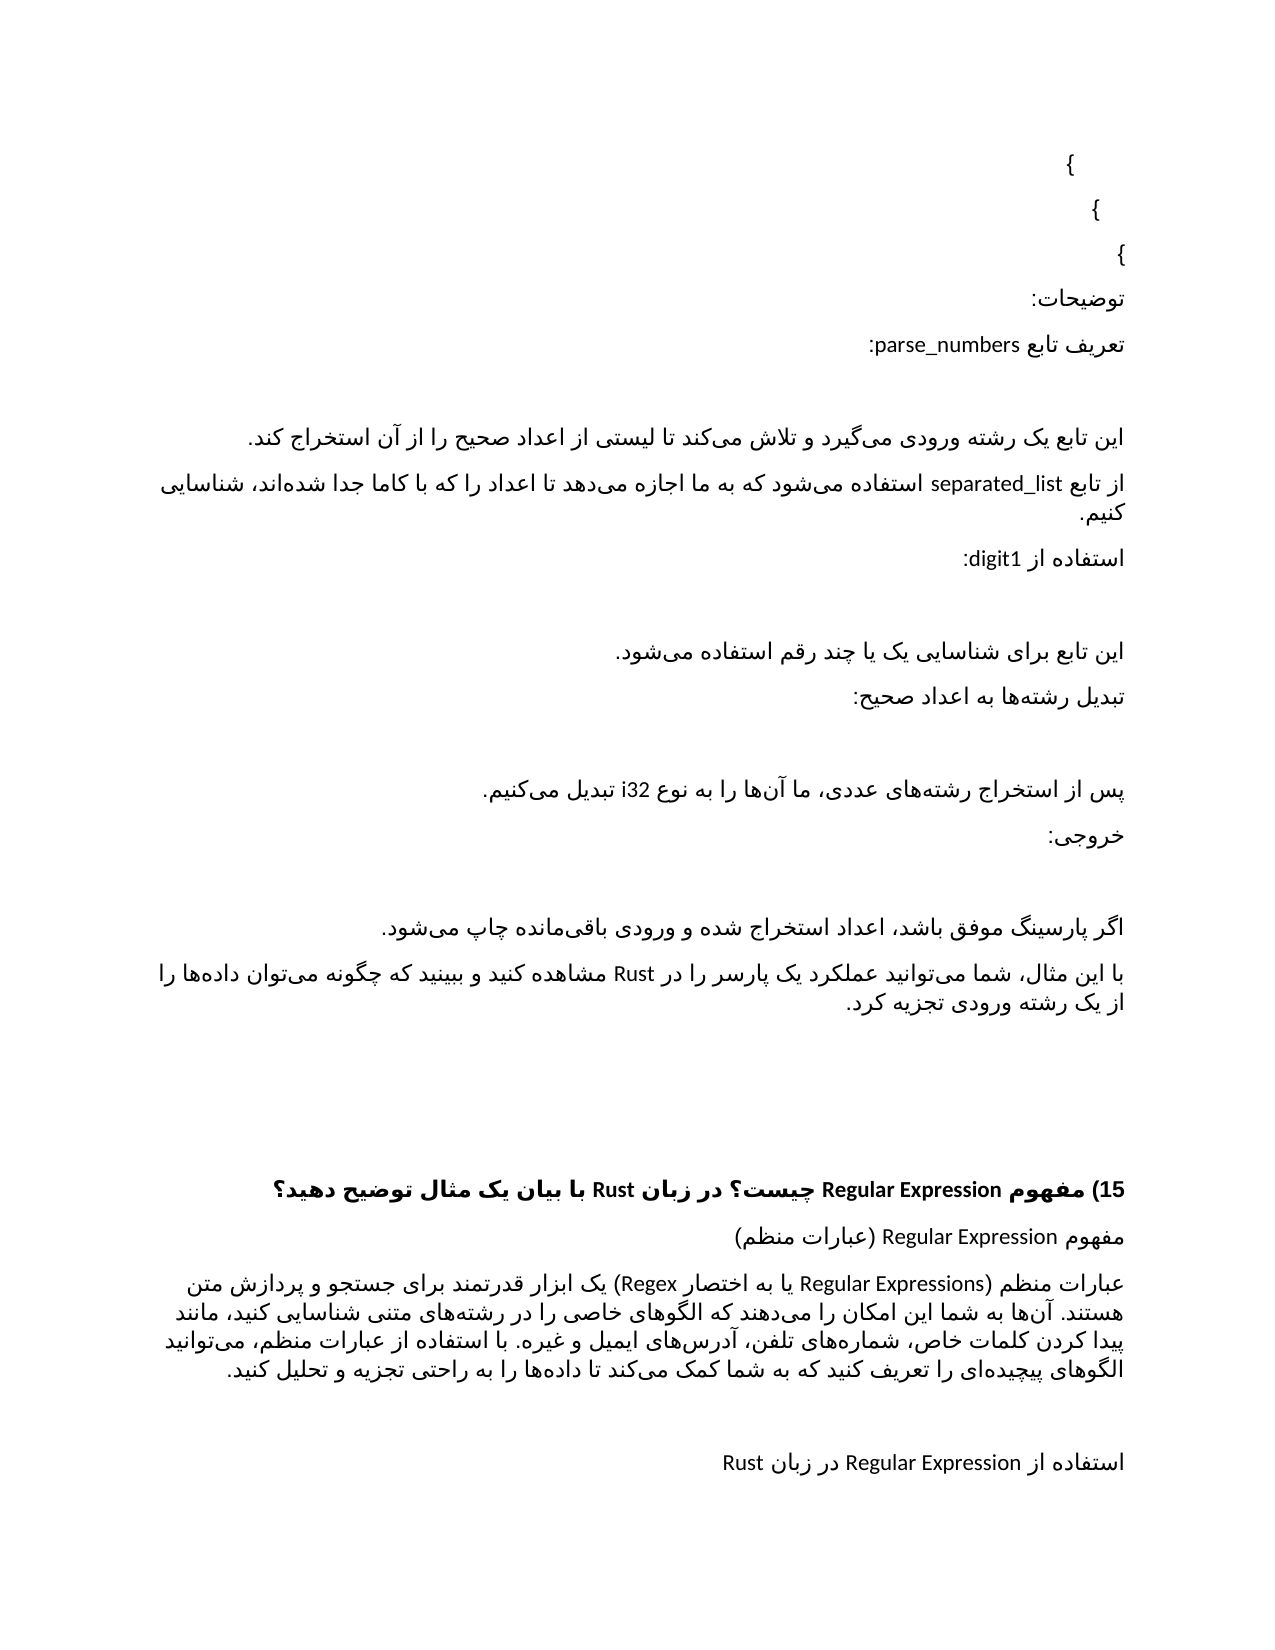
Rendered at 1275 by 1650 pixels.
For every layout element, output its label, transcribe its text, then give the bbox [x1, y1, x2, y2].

text استفاده از Regular Expression در زبان Rust [150, 1448, 1125, 1476]
text این تابع برای شناسایی یک یا چند رقم استفاده می‌شود. [150, 638, 1125, 664]
text این تابع یک رشته ورودی می‌گیرد و تلاش می‌کند تا لیستی از اعداد صحیح را از آن استخراج کند. [150, 424, 1125, 451]
text خروجی: [150, 822, 1125, 848]
text اگر پارسینگ موفق باشد، اعداد استخراج شده و ورودی باقی‌مانده چاپ می‌شود. [150, 914, 1125, 941]
text } [150, 195, 1125, 221]
text تبدیل رشته‌ها به اعداد صحیح: [150, 683, 1125, 710]
text } [150, 150, 1125, 176]
text } [150, 240, 1125, 267]
text مفهوم Regular Expression (عبارات منظم) [150, 1222, 1125, 1250]
text عبارات منظم (Regular Expressions یا به اختصار Regex) یک ابزار قدرتمند برای جستجو و پردازش متن هستند. آن‌ها به شما این امکان را می‌دهند که الگوهای خاصی را در رشته‌های متنی شناسایی کنید، مانند پیدا کردن کلمات خاص، شماره‌های تلفن، آدرس‌های ایمیل و غیره. با استفاده از عبارات منظم، می‌توانید الگوهای پیچیده‌ای را تعریف کنید که به شما کمک می‌کند تا داده‌ها را به راحتی تجزیه و تحلیل کنید. [150, 1269, 1125, 1382]
text تعریف تابع parse_numbers: [150, 330, 1125, 358]
text 15) مفهوم Regular Expression چیست؟ در زبان Rust با بیان یک مثال توضیح دهید؟ [150, 1175, 1125, 1203]
text با این مثال، شما می‌توانید عملکرد یک پارسر را در Rust مشاهده کنید و ببینید که چگونه می‌توان داده‌ها را از یک رشته ورودی تجزیه کرد. [150, 959, 1125, 1016]
text پس از استخراج رشته‌های عددی، ما آن‌ها را به نوع i32 تبدیل می‌کنیم. [150, 775, 1125, 803]
text توضیحات: [150, 285, 1125, 312]
text استفاده از digit1: [150, 544, 1125, 572]
text از تابع separated_list استفاده می‌شود که به ما اجازه می‌دهد تا اعداد را که با کاما جدا شده‌اند، شناسایی کنیم. [150, 469, 1125, 526]
